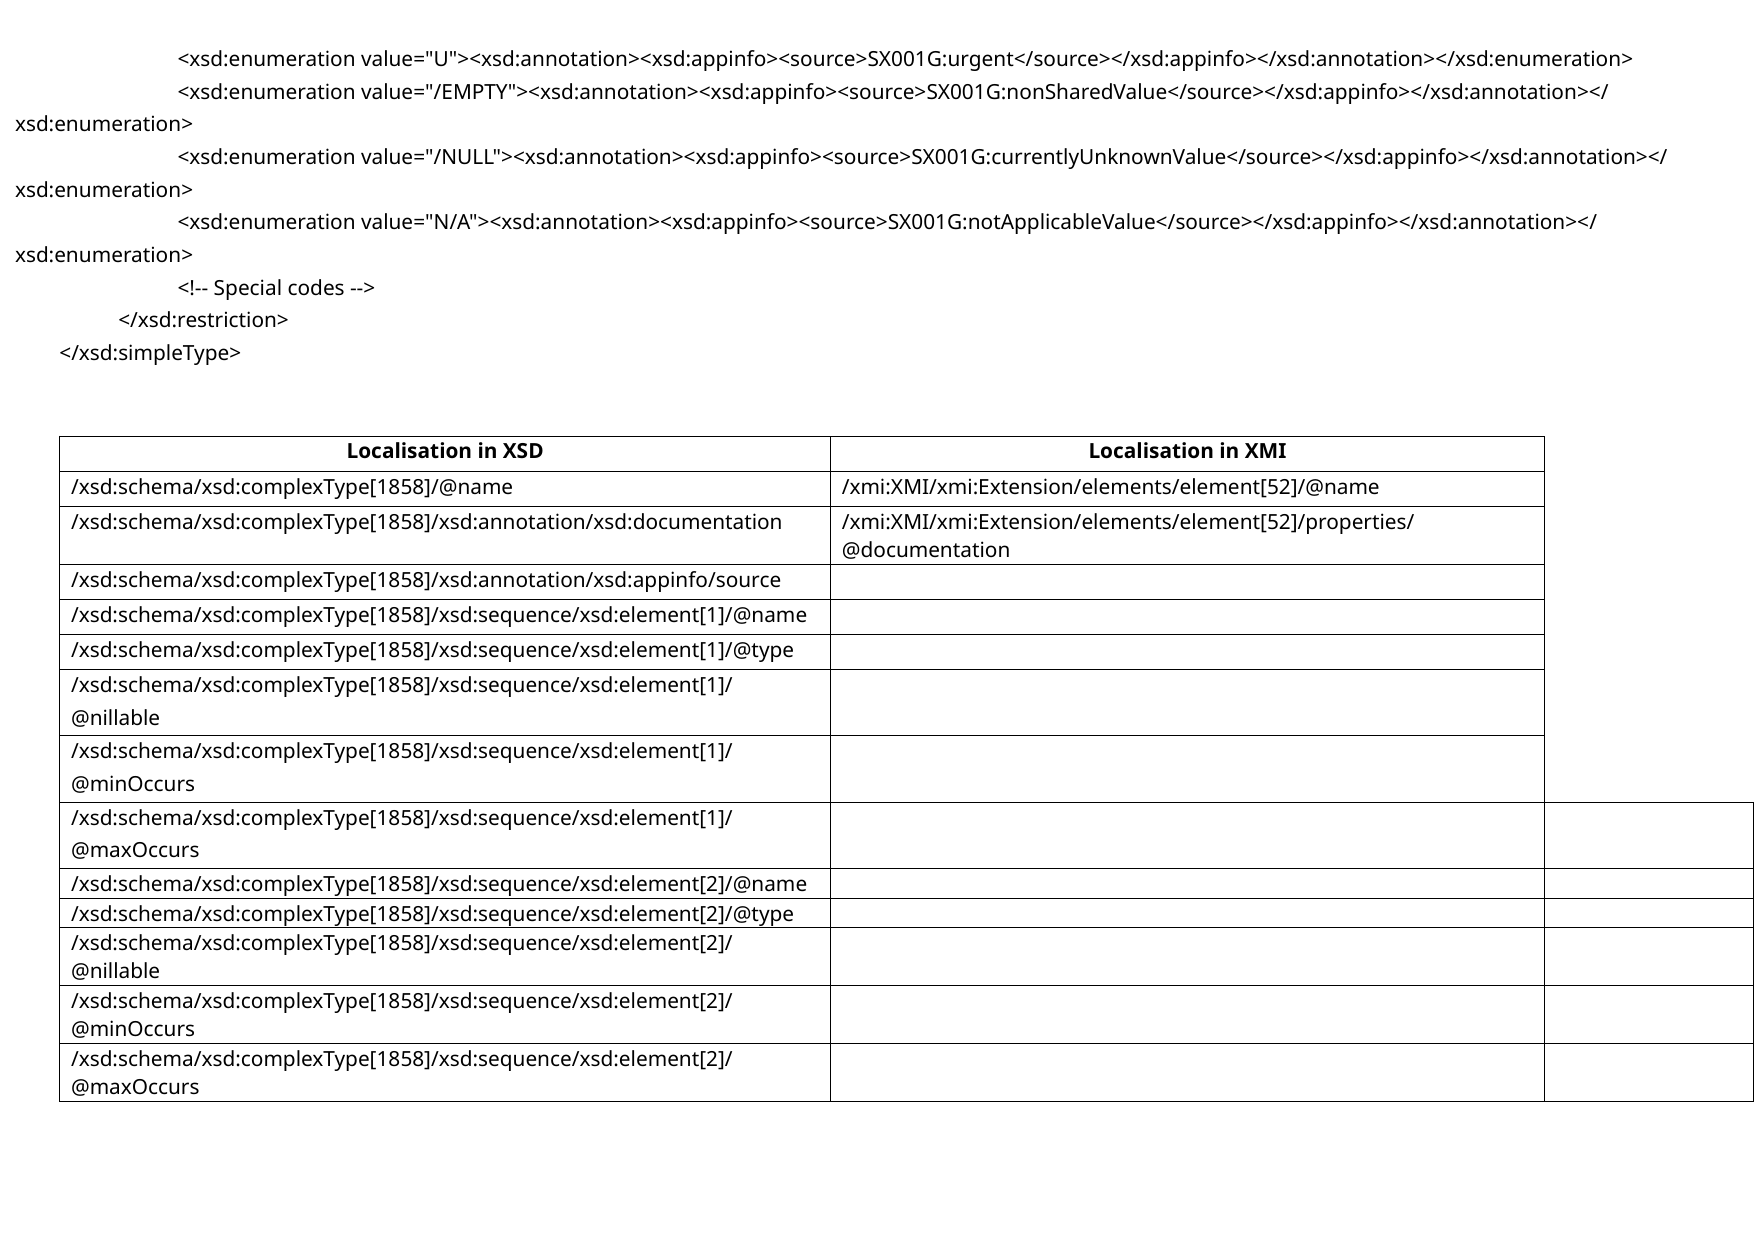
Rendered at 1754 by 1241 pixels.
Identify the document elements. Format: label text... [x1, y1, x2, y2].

table_cell [1545, 928, 1753, 985]
table_cell /xsd:schema/xsd:complexType[1858]/xsd:sequence/xsd:element[1]/@maxOccurs [60, 803, 830, 868]
text <!-- Special codes --> [15, 273, 1742, 301]
table_cell [831, 803, 1544, 868]
table_cell [1545, 803, 1753, 868]
table_cell [1545, 986, 1753, 1043]
table_cell [1545, 899, 1753, 927]
table_cell /xsd:schema/xsd:complexType[1858]/xsd:sequence/xsd:element[1]/@name [60, 600, 830, 634]
table_cell [831, 635, 1544, 669]
table_cell /xsd:schema/xsd:complexType[1858]/@name [60, 472, 830, 506]
table_cell /xsd:schema/xsd:complexType[1858]/xsd:sequence/xsd:element[2]/@maxOccurs [60, 1044, 830, 1101]
text </xsd:restriction> [15, 305, 1742, 334]
text <xsd:enumeration value="/NULL"><xsd:annotation><xsd:appinfo><source>SX001G:currentlyUnknownValue</source></xsd:appinfo></xsd:annotation></xsd:enumeration> [15, 142, 1742, 203]
table_cell [831, 899, 1544, 927]
text <xsd:enumeration value="/EMPTY"><xsd:annotation><xsd:appinfo><source>SX001G:nonSharedValue</source></xsd:appinfo></xsd:annotation></xsd:enumeration> [15, 77, 1742, 138]
table_cell [831, 600, 1544, 634]
table_cell /xsd:schema/xsd:complexType[1858]/xsd:annotation/xsd:documentation [60, 507, 830, 564]
table_cell /xmi:XMI/xmi:Extension/elements/element[52]/@name [831, 472, 1544, 506]
table_cell /xsd:schema/xsd:complexType[1858]/xsd:sequence/xsd:element[1]/@minOccurs [60, 736, 830, 802]
table_cell /xsd:schema/xsd:complexType[1858]/xsd:sequence/xsd:element[1]/@nillable [60, 670, 830, 735]
table_header Localisation in XSD [60, 437, 830, 471]
table_cell /xsd:schema/xsd:complexType[1858]/xsd:annotation/xsd:appinfo/source [60, 565, 830, 599]
text </xsd:simpleType> [15, 338, 1742, 366]
table_cell [831, 928, 1544, 985]
table_cell /xmi:XMI/xmi:Extension/elements/element[52]/properties/@documentation [831, 507, 1544, 564]
table_cell [831, 736, 1544, 802]
table_cell [831, 986, 1544, 1043]
table_cell /xsd:schema/xsd:complexType[1858]/xsd:sequence/xsd:element[2]/@minOccurs [60, 986, 830, 1043]
table_cell /xsd:schema/xsd:complexType[1858]/xsd:sequence/xsd:element[1]/@type [60, 635, 830, 669]
text <xsd:enumeration value="U"><xsd:annotation><xsd:appinfo><source>SX001G:urgent</source></xsd:appinfo></xsd:annotation></xsd:enumeration> [15, 44, 1742, 73]
table_cell [831, 869, 1544, 898]
text <xsd:enumeration value="N/A"><xsd:annotation><xsd:appinfo><source>SX001G:notApplicableValue</source></xsd:appinfo></xsd:annotation></xsd:enumeration> [15, 207, 1742, 268]
table_cell /xsd:schema/xsd:complexType[1858]/xsd:sequence/xsd:element[2]/@type [60, 899, 830, 927]
table_cell /xsd:schema/xsd:complexType[1858]/xsd:sequence/xsd:element[2]/@nillable [60, 928, 830, 985]
table_cell [831, 1044, 1544, 1101]
table_cell [831, 670, 1544, 735]
table_header Localisation in XMI [831, 437, 1544, 471]
table_cell [1545, 869, 1753, 898]
table_cell /xsd:schema/xsd:complexType[1858]/xsd:sequence/xsd:element[2]/@name [60, 869, 830, 898]
table_cell [831, 565, 1544, 599]
table_cell [1545, 1044, 1753, 1101]
